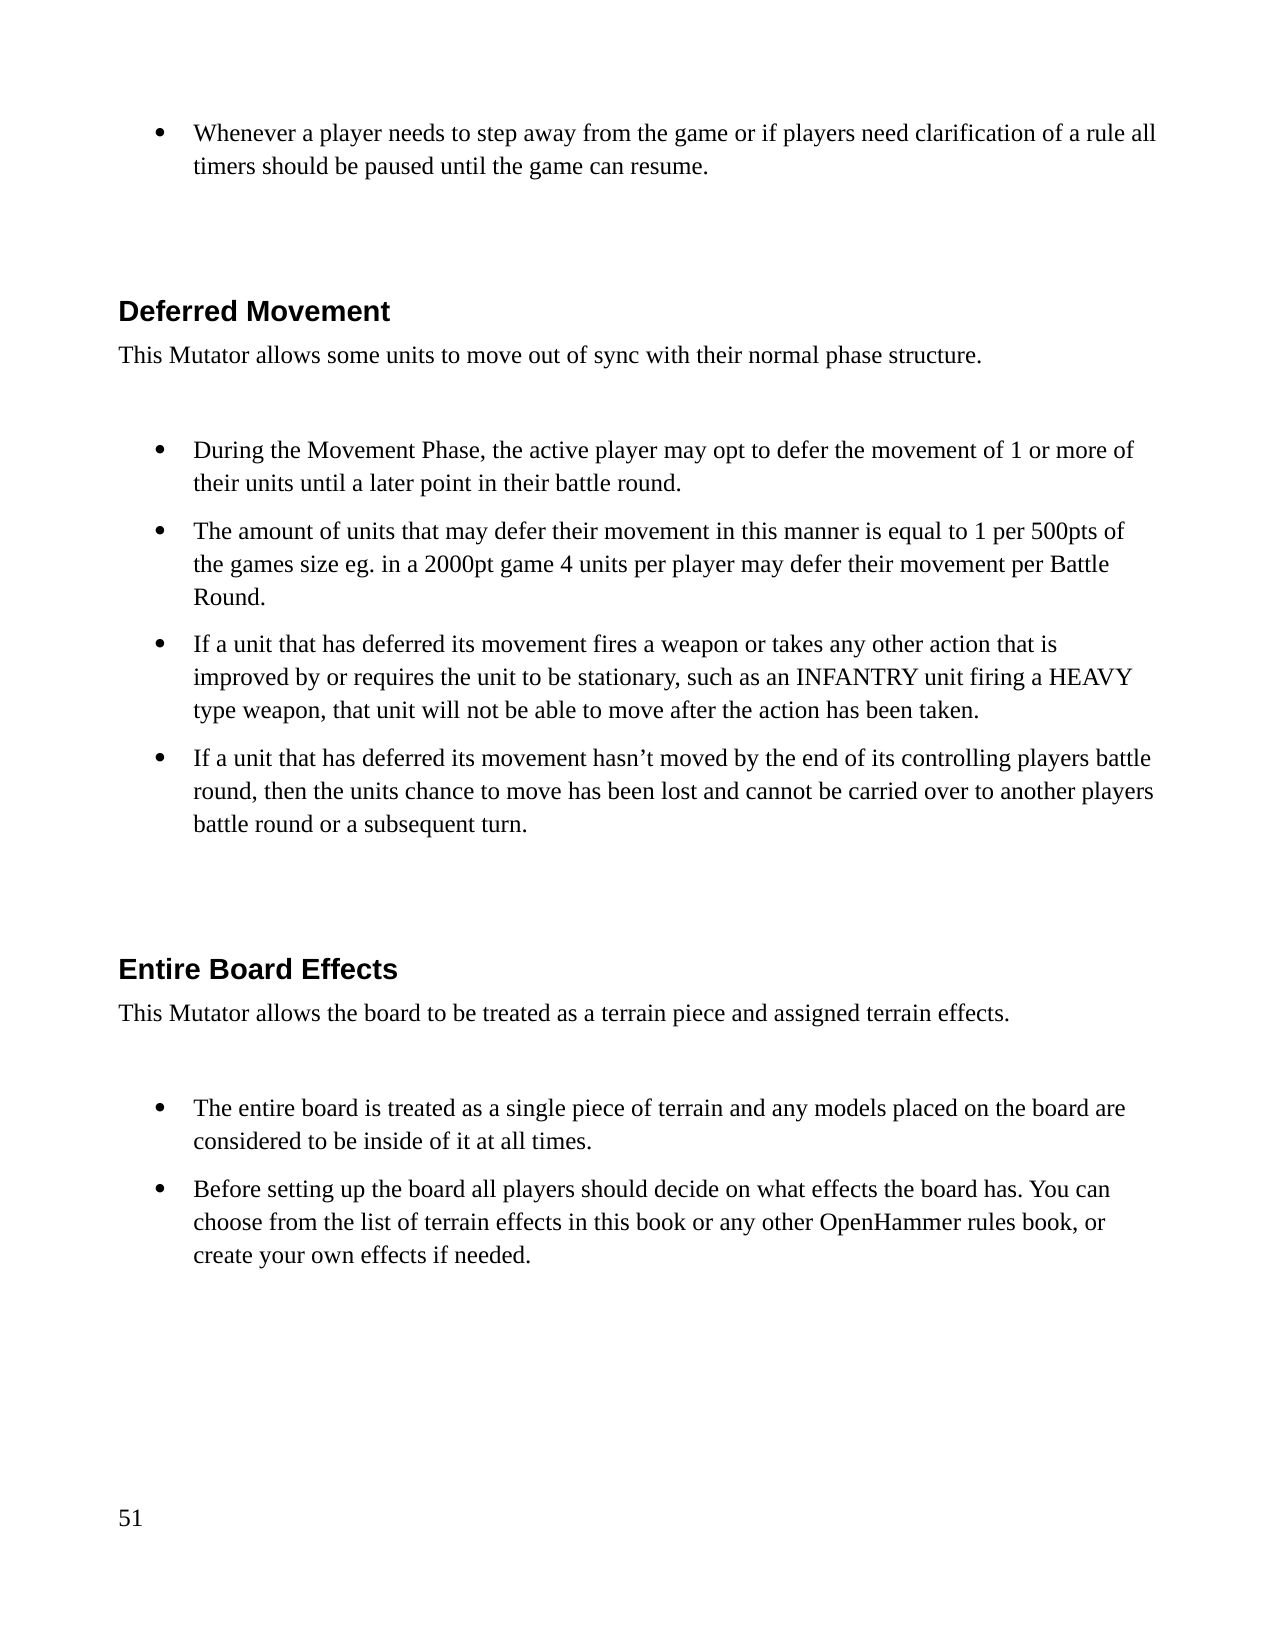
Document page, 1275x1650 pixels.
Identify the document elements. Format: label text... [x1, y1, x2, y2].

list Whenever a player needs to step away from the game or if players need clarification of a rule all timers should be paused until the game can resume. [156, 118, 1157, 180]
list The entire board is treated as a single piece of terrain and any models placed on the board are considered to be inside of it at all times. [156, 1093, 1157, 1155]
text This Mutator allows some units to move out of sync with their normal phase structure. [118, 340, 1157, 369]
list If a unit that has deferred its movement fires a weapon or takes any other action that is improved by or requires the unit to be stationary, such as an INFANTRY unit firing a HEAVY type weapon, that unit will not be able to move after the action has been taken. [156, 629, 1157, 724]
text This Mutator allows the board to be treated as a terrain piece and assigned terrain effects. [118, 998, 1157, 1027]
list The amount of units that may defer their movement in this manner is equal to 1 per 500pts of the games size eg. in a 2000pt game 4 units per player may defer their movement per Battle Round. [156, 516, 1157, 611]
list During the Movement Phase, the active player may opt to defer the movement of 1 or more of their units until a later point in their battle round. [156, 435, 1157, 497]
list If a unit that has deferred its movement hasn’t moved by the end of its controlling players battle round, then the units chance to move has been lost and cannot be carried over to another players battle round or a subsequent turn. [156, 743, 1157, 838]
subtitle Entire Board Effects [118, 952, 1157, 986]
subtitle Deferred Movement [118, 294, 1157, 327]
